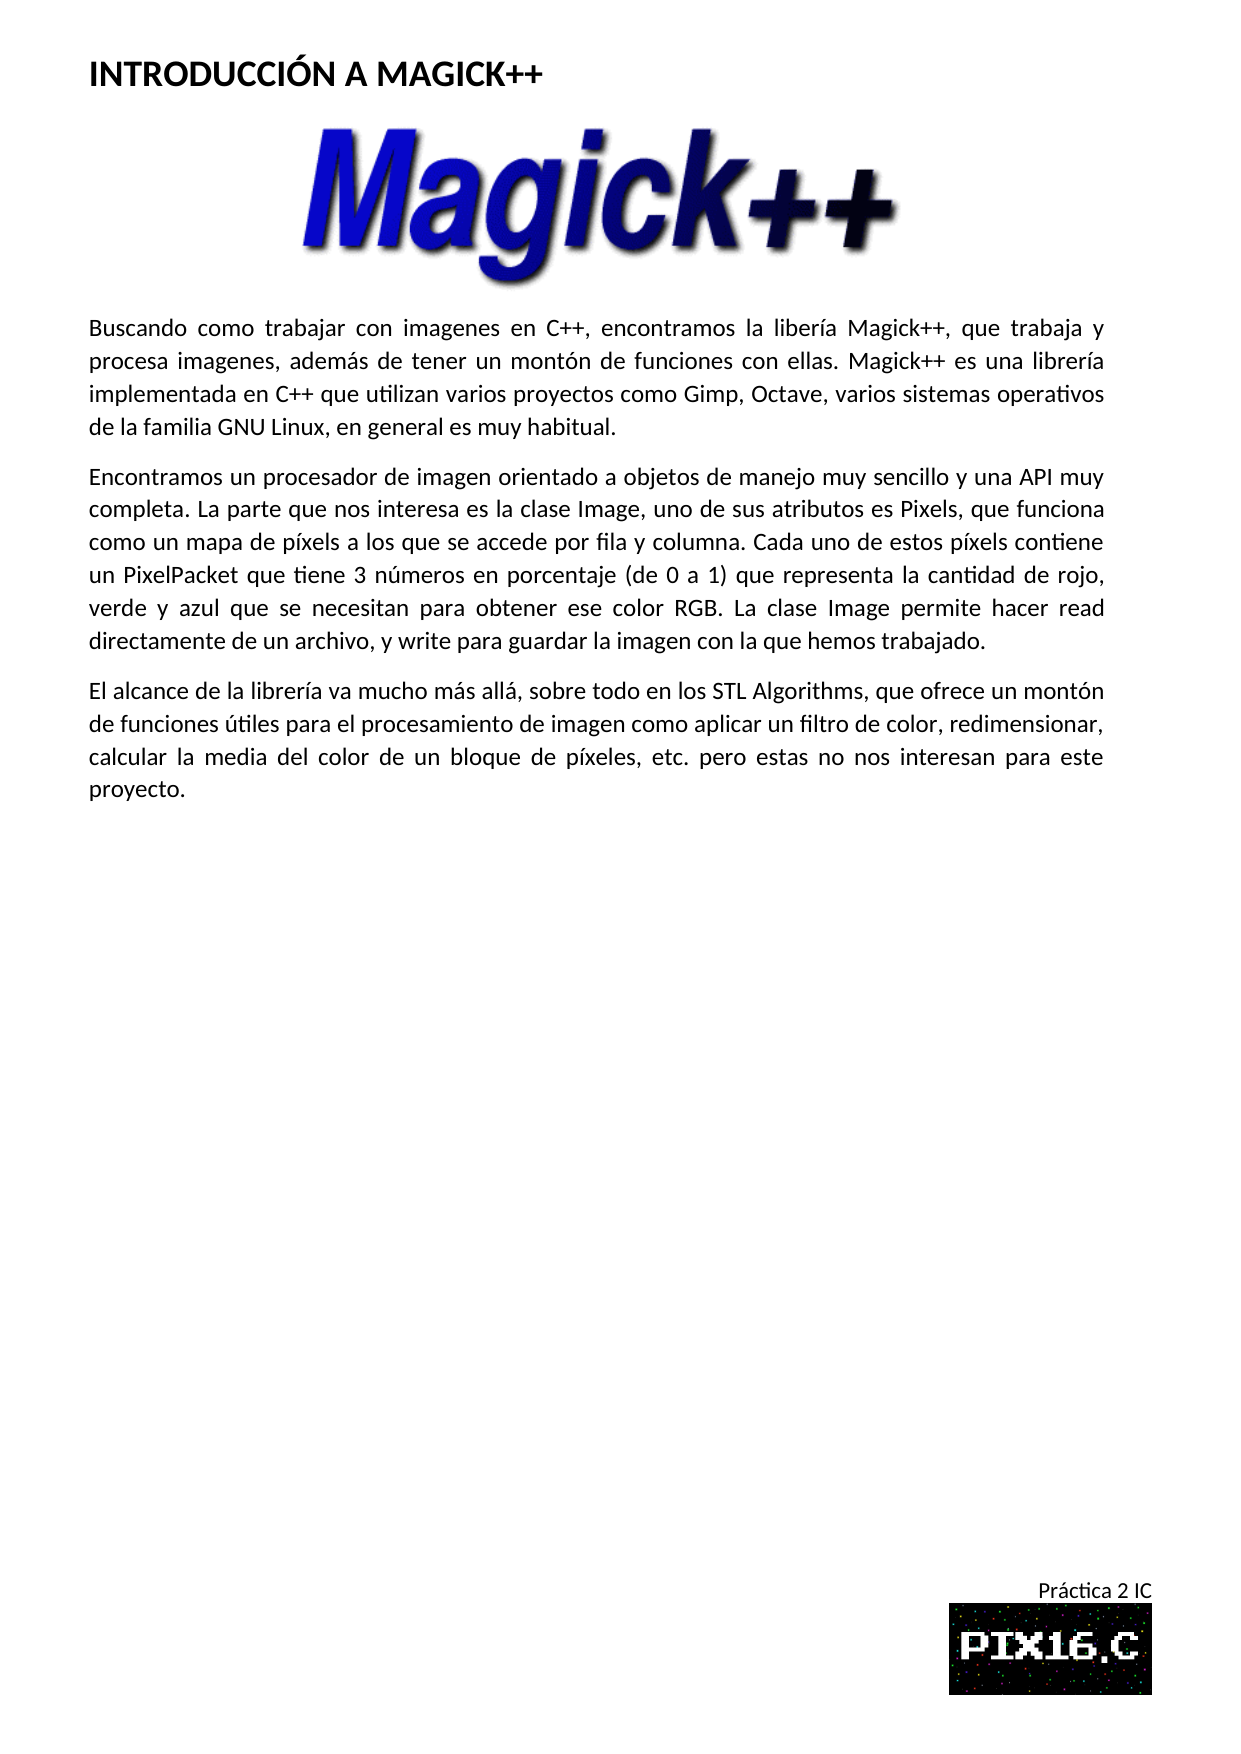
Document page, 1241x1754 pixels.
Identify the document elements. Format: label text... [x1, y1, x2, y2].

text El alcance de la librería va mucho más allá, sobre todo en los STL Algorithms, que ofrece un montón de funciones útiles para el procesamiento de imagen como aplicar un filtro de color, redimensionar, calcular la media del color de un bloque de píxeles, etc. pero estas no nos interesan para este proyecto. [89, 675, 1106, 804]
text Encontramos un procesador de imagen orientado a objetos de manejo muy sencillo y una API muy completa. La parte que nos interesa es la clase Image, uno de sus atributos es Pixels, que funciona como un mapa de píxels a los que se accede por fila y columna. Cada uno de estos píxels contiene un PixelPacket que tiene 3 números en porcentaje (de 0 a 1) que representa la cantidad de rojo, verde y azul que se necesitan para obtener ese color RGB. La clase Image permite hacer read directamente de un archivo, y write para guardar la imagen con la que hemos trabajado. [89, 461, 1106, 656]
text Buscando como trabajar con imagenes en C++, encontramos la libería Magick++, que trabaja y procesa imagenes, además de tener un montón de funciones con ellas. Magick++ es una librería implementada en C++ que utilizan varios proyectos como Gimp, Octave, varios sistemas operativos de la familia GNU Linux, en general es muy habitual. [89, 312, 1106, 442]
picture [289, 115, 906, 294]
picture [948, 1603, 1152, 1695]
text INTRODUCCIÓN A MAGICK++ [89, 49, 1106, 95]
